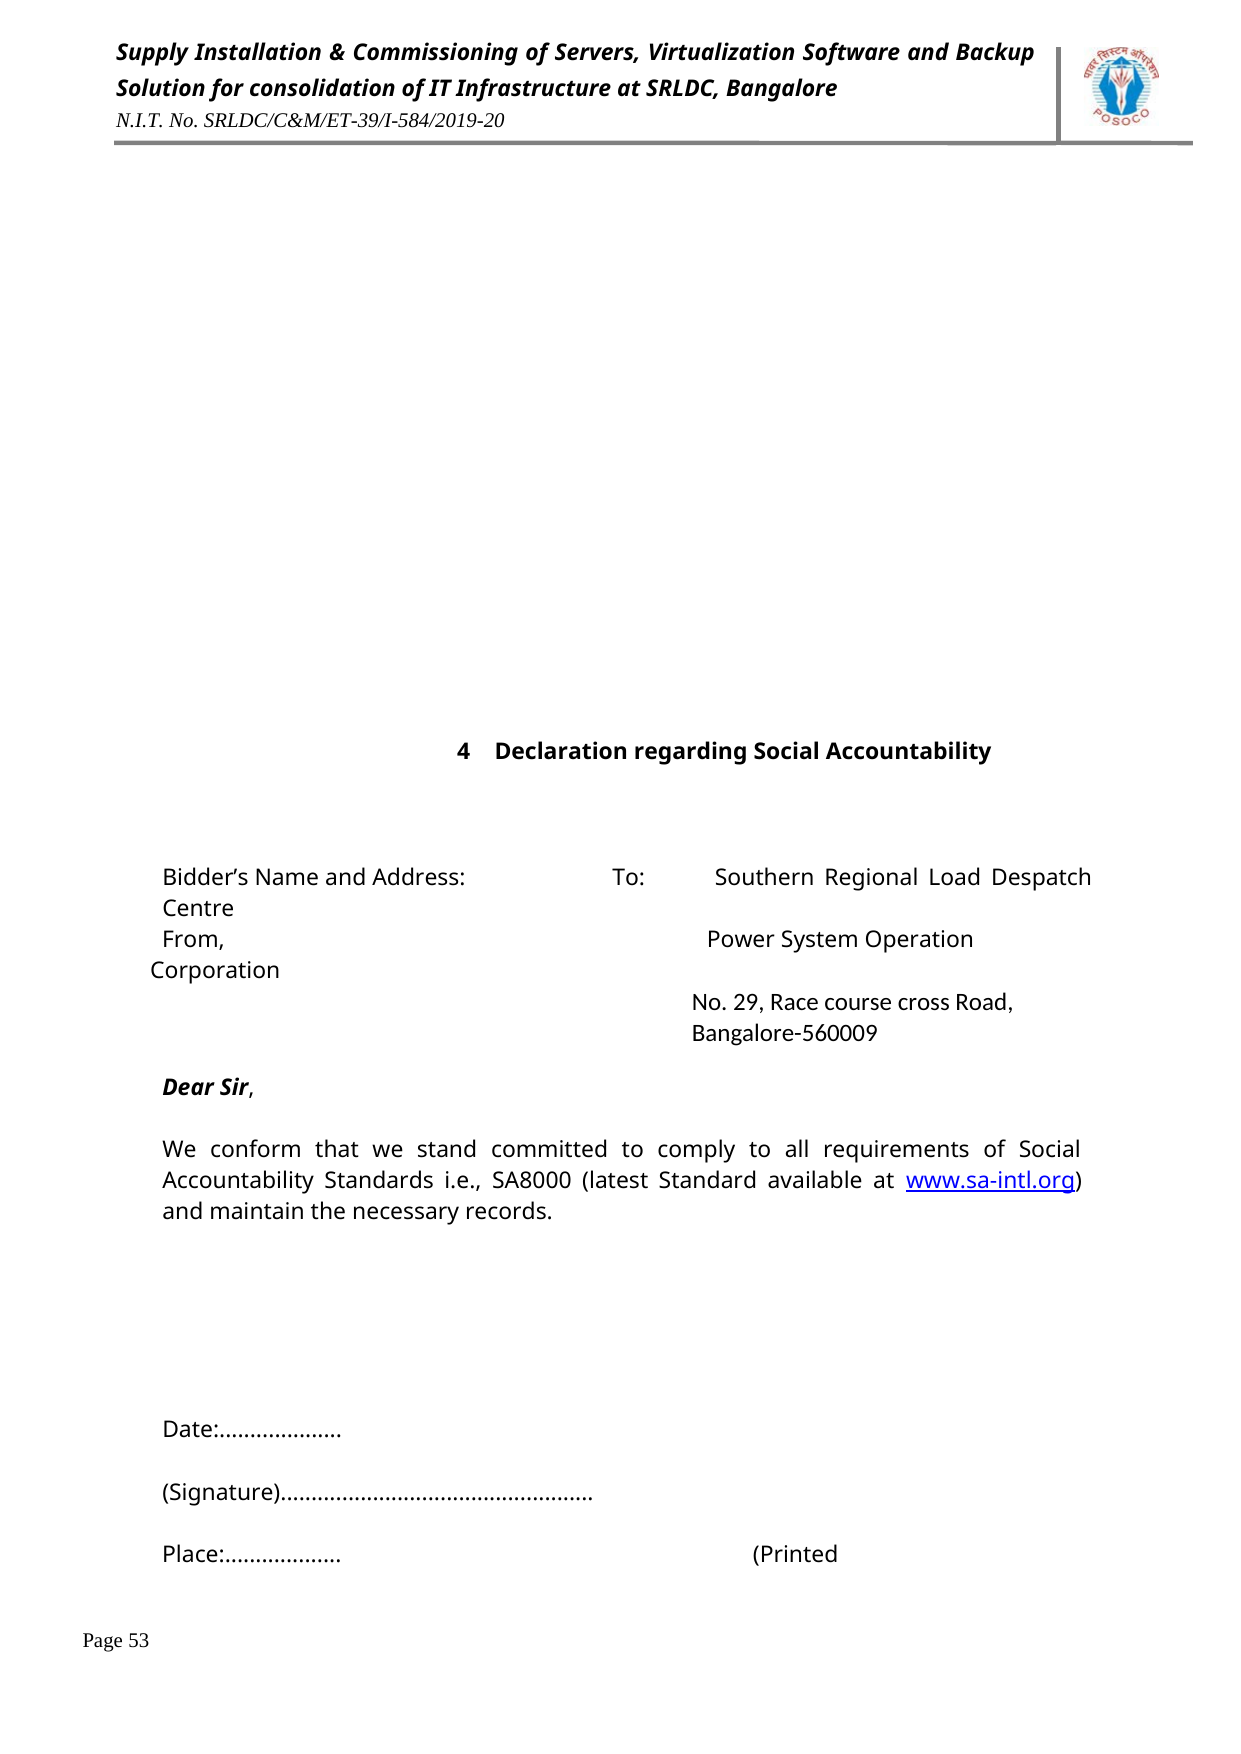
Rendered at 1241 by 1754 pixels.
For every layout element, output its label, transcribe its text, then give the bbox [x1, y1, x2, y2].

text Bidder’s Name and Address: To: Southern Regional Load Despatch Centre [162, 861, 1092, 923]
text Dear Sir, [162, 1070, 1092, 1102]
list Declaration regarding Social Accountability [457, 735, 1092, 766]
text Bangalore-560009 [300, 1017, 1092, 1047]
picture [1083, 47, 1159, 126]
text No. 29, Race course cross Road, [300, 986, 1092, 1016]
text Date:.................... (Signature)................................................... [162, 1413, 1092, 1507]
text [162, 1538, 1061, 1570]
text We conform that we stand committed to comply to all requirements of Social Accountability Standards i.e., SA8000 (latest Standard available at www.sa-intl.org) and maintain the necessary records. [162, 1133, 1082, 1226]
text From, Power System Operation Corporation [150, 923, 1092, 986]
